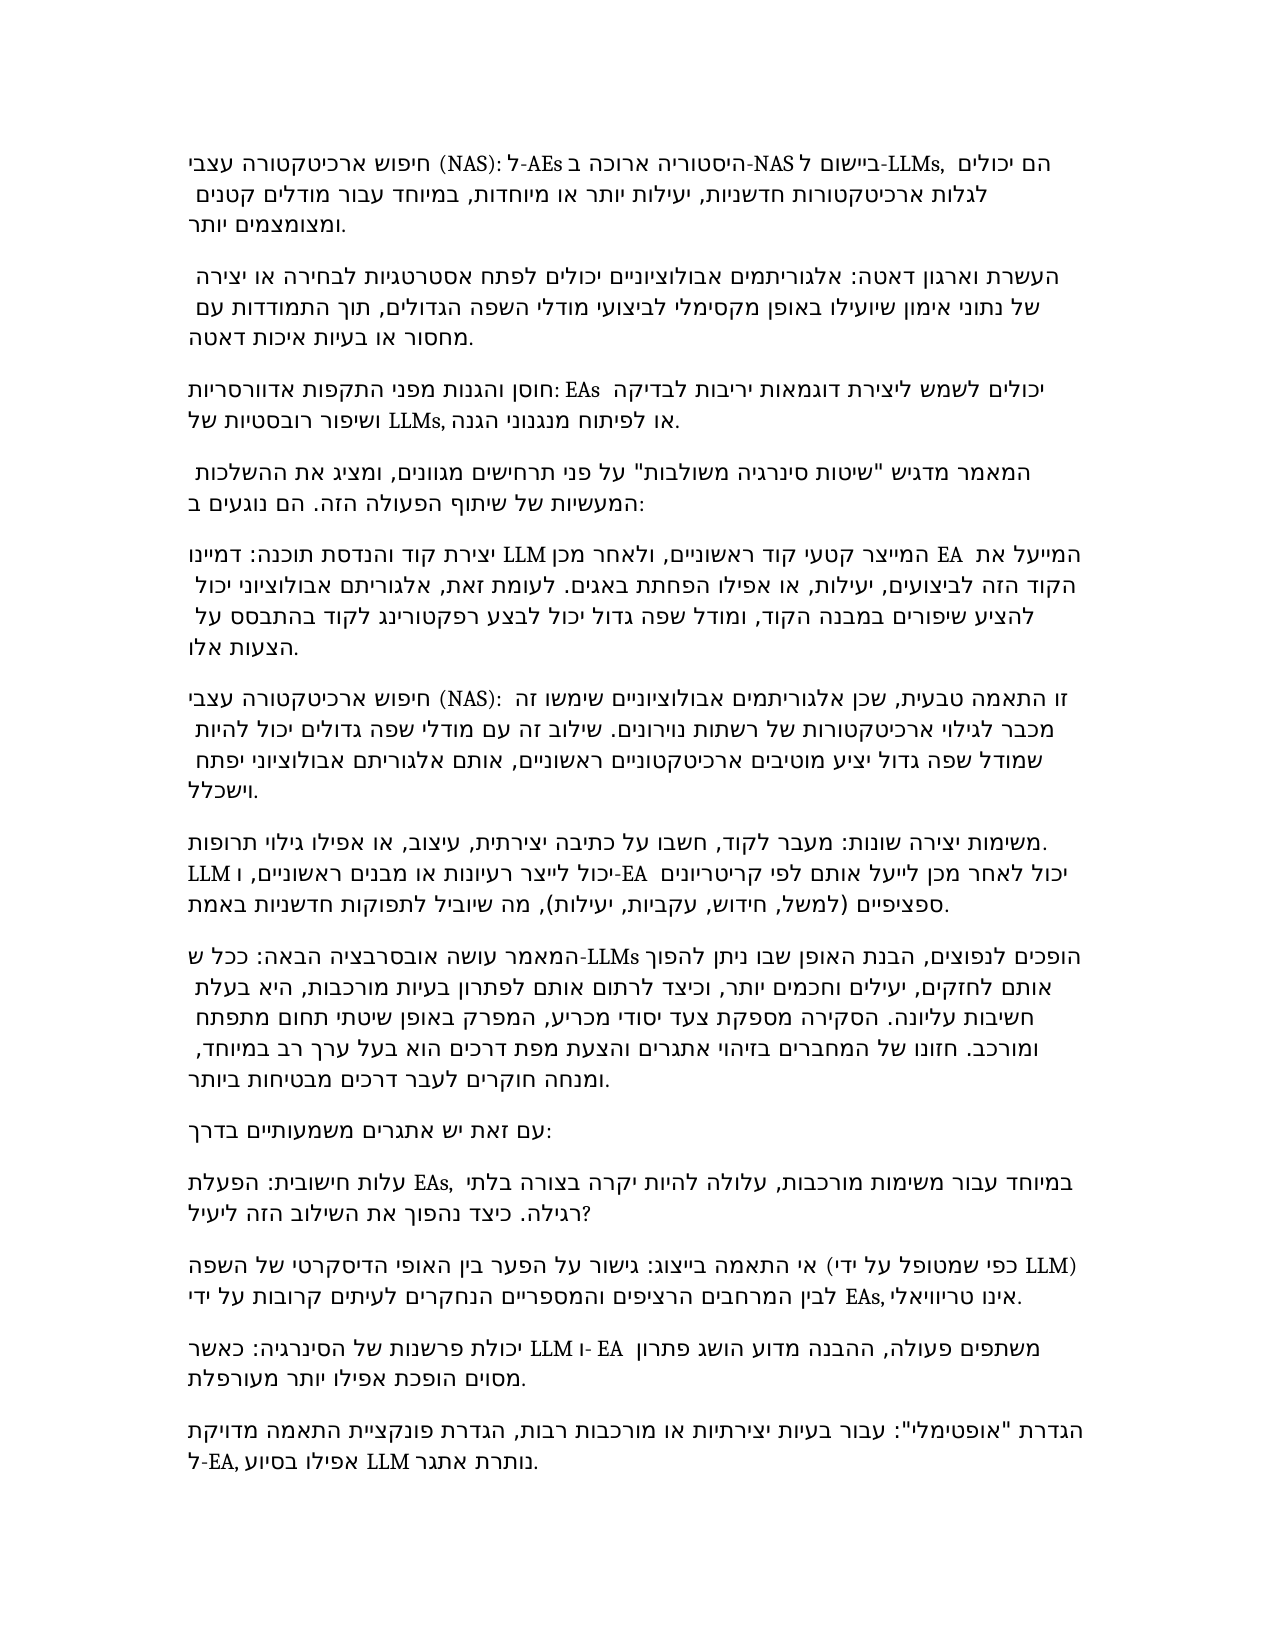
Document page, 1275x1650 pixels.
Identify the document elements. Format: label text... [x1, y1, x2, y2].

text הגדרת "אופטימלי": עבור בעיות יצירתיות או מורכבות רבות, הגדרת פונקציית התאמה מדויקת ל-EA, אפילו בסיוע LLM נותרת אתגר. [187, 1417, 1087, 1475]
text עם זאת יש אתגרים משמעותיים בדרך: [187, 1117, 1087, 1144]
text חיפוש ארכיטקטורה עצבי (NAS): ל-AEs היסטוריה ארוכה ב-NAS ביישום ל-LLMs, הם יכולים לגלות ארכיטקטורות חדשניות, יעילות יותר או מיוחדות, במיוחד עבור מודלים קטנים ומצומצמים יותר. [187, 150, 1087, 238]
text המאמר מדגיש "שיטות סינרגיה משולבות" על פני תרחישים מגוונים, ומציג את ההשלכות המעשיות של שיתוף הפעולה הזה. הם נוגעים ב: [187, 459, 1087, 517]
text יכולת פרשנות של הסינרגיה: כאשר LLM ו- EA משתפים פעולה, ההבנה מדוע הושג פתרון מסוים הופכת אפילו יותר מעורפלת. [187, 1335, 1087, 1393]
text חיפוש ארכיטקטורה עצבי (NAS): זו התאמה טבעית, שכן אלגוריתמים אבולוציוניים שימשו זה מכבר לגילוי ארכיטקטורות של רשתות נוירונים. שילוב זה עם מודלי שפה גדולים יכול להיות שמודל שפה גדול יציע מוטיבים ארכיטקטוניים ראשוניים, אותם אלגוריתם אבולוציוני יפתח וישכלל. [187, 685, 1087, 804]
text אי התאמה בייצוג: גישור על הפער בין האופי הדיסקרטי של השפה (כפי שמטופל על ידי LLM) לבין המרחבים הרציפים והמספריים הנחקרים לעיתים קרובות על ידי EAs, אינו טריוויאלי. [187, 1252, 1087, 1310]
text חוסן והגנות מפני התקפות אדוורסריות: EAs יכולים לשמש ליצירת דוגמאות יריבות לבדיקה ושיפור רובסטיות של LLMs, או לפיתוח מנגנוני הגנה. [187, 376, 1087, 434]
text עלות חישובית: הפעלת EAs, במיוחד עבור משימות מורכבות, עלולה להיות יקרה בצורה בלתי רגילה. כיצד נהפוך את השילוב הזה ליעיל? [187, 1169, 1087, 1227]
text העשרת וארגון דאטה: אלגוריתמים אבולוציוניים יכולים לפתח אסטרטגיות לבחירה או יצירה של נתוני אימון שיועילו באופן מקסימלי לביצועי מודלי השפה הגדולים, תוך התמודדות עם מחסור או בעיות איכות דאטה. [187, 263, 1087, 352]
text המאמר עושה אובסרבציה הבאה: ככל ש-LLMs הופכים לנפוצים, הבנת האופן שבו ניתן להפוך אותם לחזקים, יעילים וחכמים יותר, וכיצד לרתום אותם לפתרון בעיות מורכבות, היא בעלת חשיבות עליונה. הסקירה מספקת צעד יסודי מכריע, המפרק באופן שיטתי תחום מתפתח ומורכב. חזונו של המחברים בזיהוי אתגרים והצעת מפת דרכים הוא בעל ערך רב במיוחד, ומנחה חוקרים לעבר דרכים מבטיחות ביותר. [187, 943, 1087, 1093]
text יצירת קוד והנדסת תוכנה: דמיינו LLM המייצר קטעי קוד ראשוניים, ולאחר מכן EA המייעל את הקוד הזה לביצועים, יעילות, או אפילו הפחתת באגים. לעומת זאת, אלגוריתם אבולוציוני יכול להציע שיפורים במבנה הקוד, ומודל שפה גדול יכול לבצע רפקטורינג לקוד בהתבסס על הצעות אלו. [187, 541, 1087, 661]
text משימות יצירה שונות: מעבר לקוד, חשבו על כתיבה יצירתית, עיצוב, או אפילו גילוי תרופות. LLM יכול לייצר רעיונות או מבנים ראשוניים, ו-EA יכול לאחר מכן לייעל אותם לפי קריטריונים ספציפיים (למשל, חידוש, עקביות, יעילות), מה שיוביל לתפוקות חדשניות באמת. [187, 829, 1087, 918]
